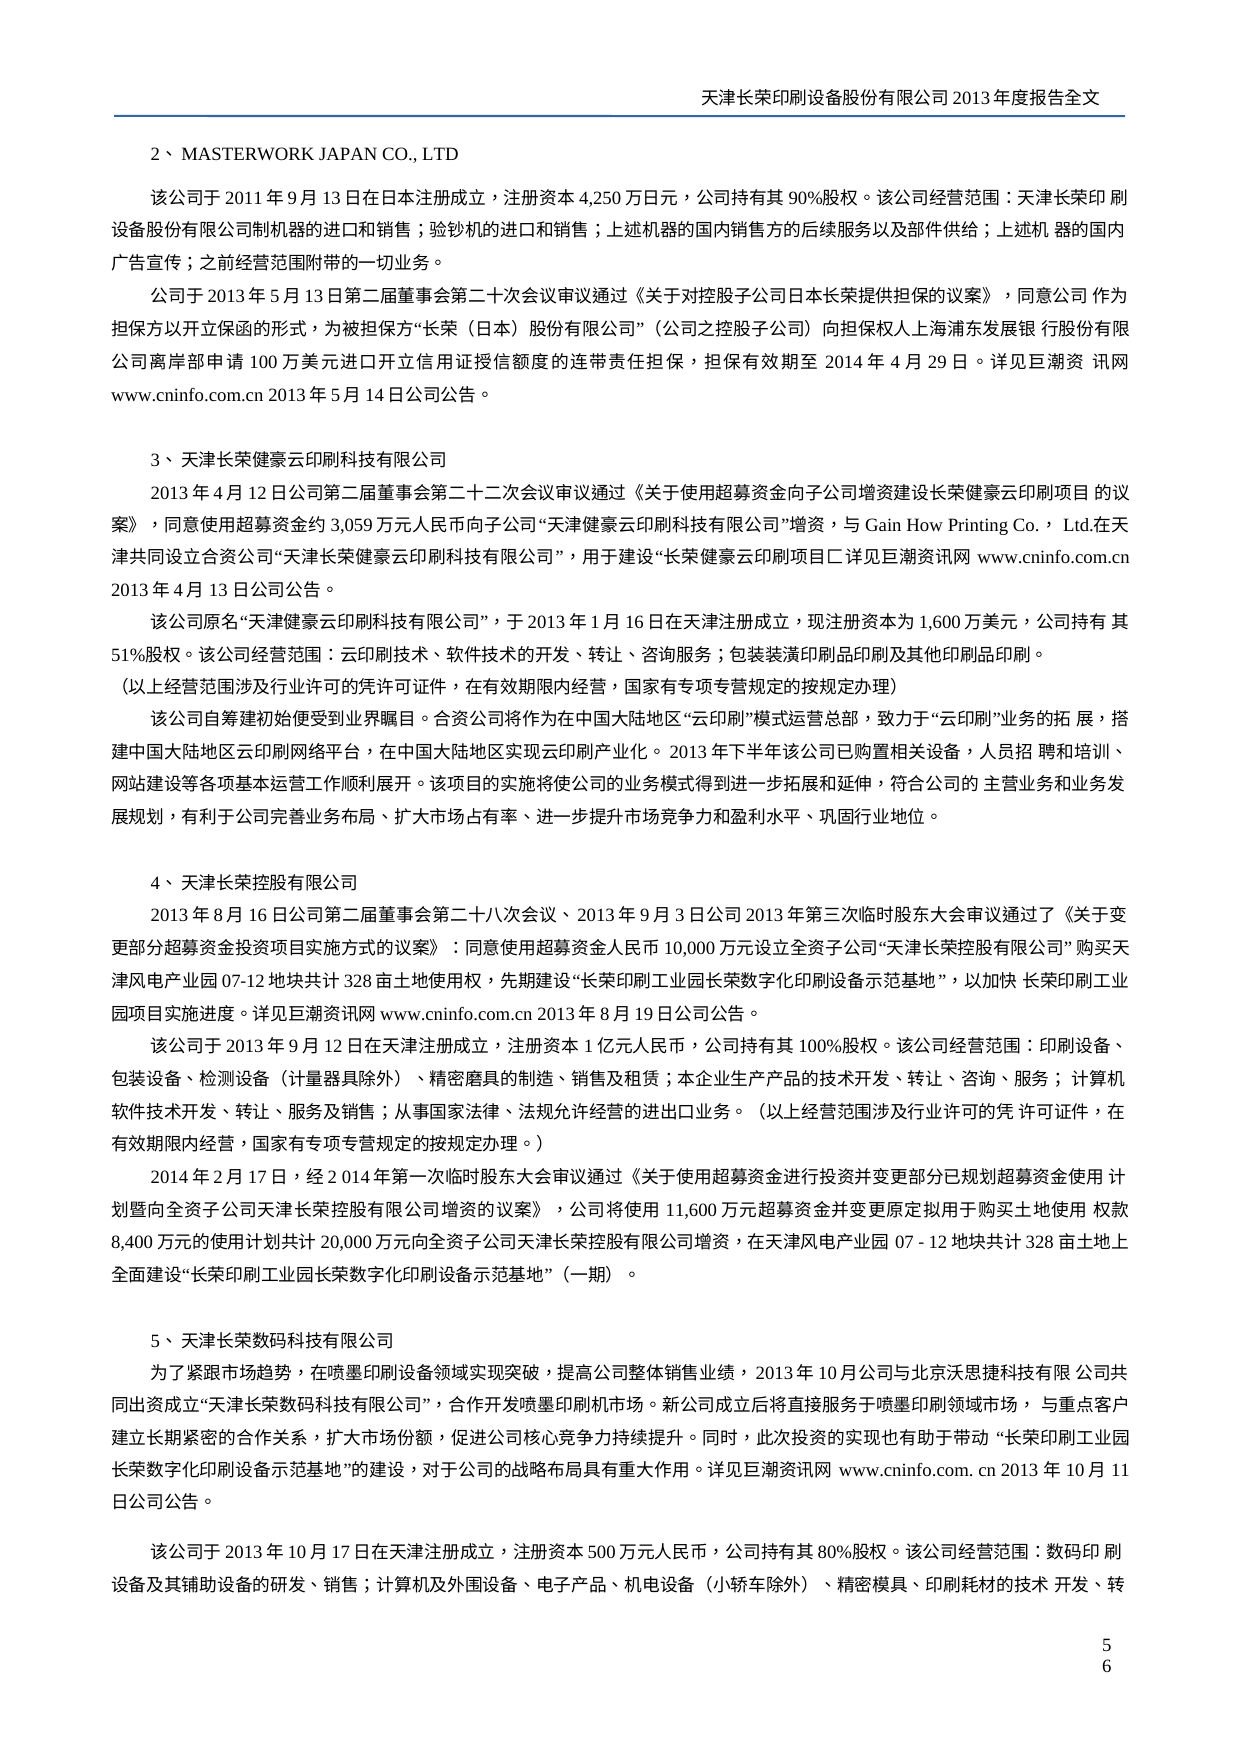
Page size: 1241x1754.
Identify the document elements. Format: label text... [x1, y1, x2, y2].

text 该公司于2011年9月13日在日本注册成立，注册资本4,250万日元，公司持有其90%股权。该公司经营范围：天津长荣印 刷设备股份有限公司制机器的进口和销售；验钞机的进口和销售；上述机器的国内销售方的后续服务以及部件供给；上述机 器的国内广告宣传；之前经营范围附带的一切业务。 [111, 178, 1130, 276]
text 3、 天津长荣健豪云印刷科技有限公司 [111, 441, 1130, 473]
text 4、 天津长荣控股有限公司 [111, 863, 1130, 896]
text 2013年8月16日公司第二届董事会第二十八次会议、2013年9月3日公司2013年第三次临时股东大会审议通过了《关于变 更部分超募资金投资项目实施方式的议案》：同意使用超募资金人民币10,000万元设立全资子公司“天津长荣控股有限公司” 购买天津风电产业园07-12地块共计328亩土地使用权，先期建设“长荣印刷工业园长荣数字化印刷设备示范基地”，以加快 长荣印刷工业园项目实施进度。详见巨潮资讯网www.cninfo.com.cn 2013年8月19日公司公告。 [111, 896, 1130, 1026]
text 2013年4月12日公司第二届董事会第二十二次会议审议通过《关于使用超募资金向子公司增资建设长荣健豪云印刷项目 的议案》，同意使用超募资金约3,059万元人民币向子公司“天津健豪云印刷科技有限公司”增资，与Gain How Printing Co.， Ltd.在天津共同设立合资公司“天津长荣健豪云印刷科技有限公司”，用于建设“长荣健豪云印刷项目匚详见巨潮资讯网 www.cninfo.com.cn 2013年4月 13 日公司公告。 [111, 473, 1130, 603]
text 该公司于2013年9月12日在天津注册成立，注册资本1亿元人民币，公司持有其100%股权。该公司经营范围：印刷设备、 包装设备、检测设备（计量器具除外）、精密磨具的制造、销售及租赁；本企业生产产品的技术开发、转让、咨询、服务； 计算机软件技术开发、转让、服务及销售；从事国家法律、法规允许经营的进出口业务。（以上经营范围涉及行业许可的凭 许可证件，在有效期限内经营，国家有专项专营规定的按规定办理。） [111, 1026, 1130, 1157]
text （以上经营范围涉及行业许可的凭许可证件，在有效期限内经营，国家有专项专营规定的按规定办理） [111, 668, 1130, 700]
text 公司于2013年5月13日第二届董事会第二十次会议审议通过《关于对控股子公司日本长荣提供担保的议案》，同意公司 作为担保方以开立保函的形式，为被担保方“长荣（日本）股份有限公司”（公司之控股子公司）向担保权人上海浦东发展银 行股份有限公司离岸部申请100万美元进口开立信用证授信额度的连带责任担保，担保有效期至2014年4月29日。详见巨潮资 讯网www.cninfo.com.cn 2013年5月14日公司公告。 [111, 276, 1130, 407]
text 2、 MASTERWORK JAPAN CO., LTD [111, 142, 1130, 166]
text 5、 天津长荣数码科技有限公司 [111, 1321, 1130, 1354]
text 该公司自筹建初始便受到业界瞩目。合资公司将作为在中国大陆地区“云印刷”模式运营总部，致力于“云印刷”业务的拓 展，搭建中国大陆地区云印刷网络平台，在中国大陆地区实现云印刷产业化。2013年下半年该公司已购置相关设备，人员招 聘和培训、网站建设等各项基本运营工作顺利展开。该项目的实施将使公司的业务模式得到进一步拓展和延伸，符合公司的 主营业务和业务发展规划，有利于公司完善业务布局、扩大市场占有率、进一步提升市场竞争力和盈利水平、巩固行业地位。 [111, 700, 1130, 829]
text 2014年2月17日，经2 014年第一次临时股东大会审议通过《关于使用超募资金进行投资并变更部分已规划超募资金使用 计划暨向全资子公司天津长荣控股有限公司增资的议案》，公司将使用11,600万元超募资金并变更原定拟用于购买土地使用 权款8,400万元的使用计划共计20,000万元向全资子公司天津长荣控股有限公司增资，在天津风电产业园07 - 12地块共计328 亩土地上全面建设“长荣印刷工业园长荣数字化印刷设备示范基地”（一期）。 [111, 1157, 1130, 1288]
text 为了紧跟市场趋势，在喷墨印刷设备领域实现突破，提高公司整体销售业绩，2013年10月公司与北京沃思捷科技有限 公司共同出资成立“天津长荣数码科技有限公司”，合作开发喷墨印刷机市场。新公司成立后将直接服务于喷墨印刷领域市场， 与重点客户建立长期紧密的合作关系，扩大市场份额，促进公司核心竞争力持续提升。同时，此次投资的实现也有助于带动 “长荣印刷工业园长荣数字化印刷设备示范基地”的建设，对于公司的战略布局具有重大作用。详见巨潮资讯网 www.cninfo.com. cn 2013 年 10月 11 日公司公告。 [111, 1354, 1130, 1515]
text 该公司原名“天津健豪云印刷科技有限公司”，于2013年1月16日在天津注册成立，现注册资本为1,600万美元，公司持有 其51%股权。该公司经营范围：云印刷技术、软件技术的开发、转让、咨询服务；包装装潢印刷品印刷及其他印刷品印刷。 [111, 603, 1130, 668]
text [111, 1532, 1130, 1598]
